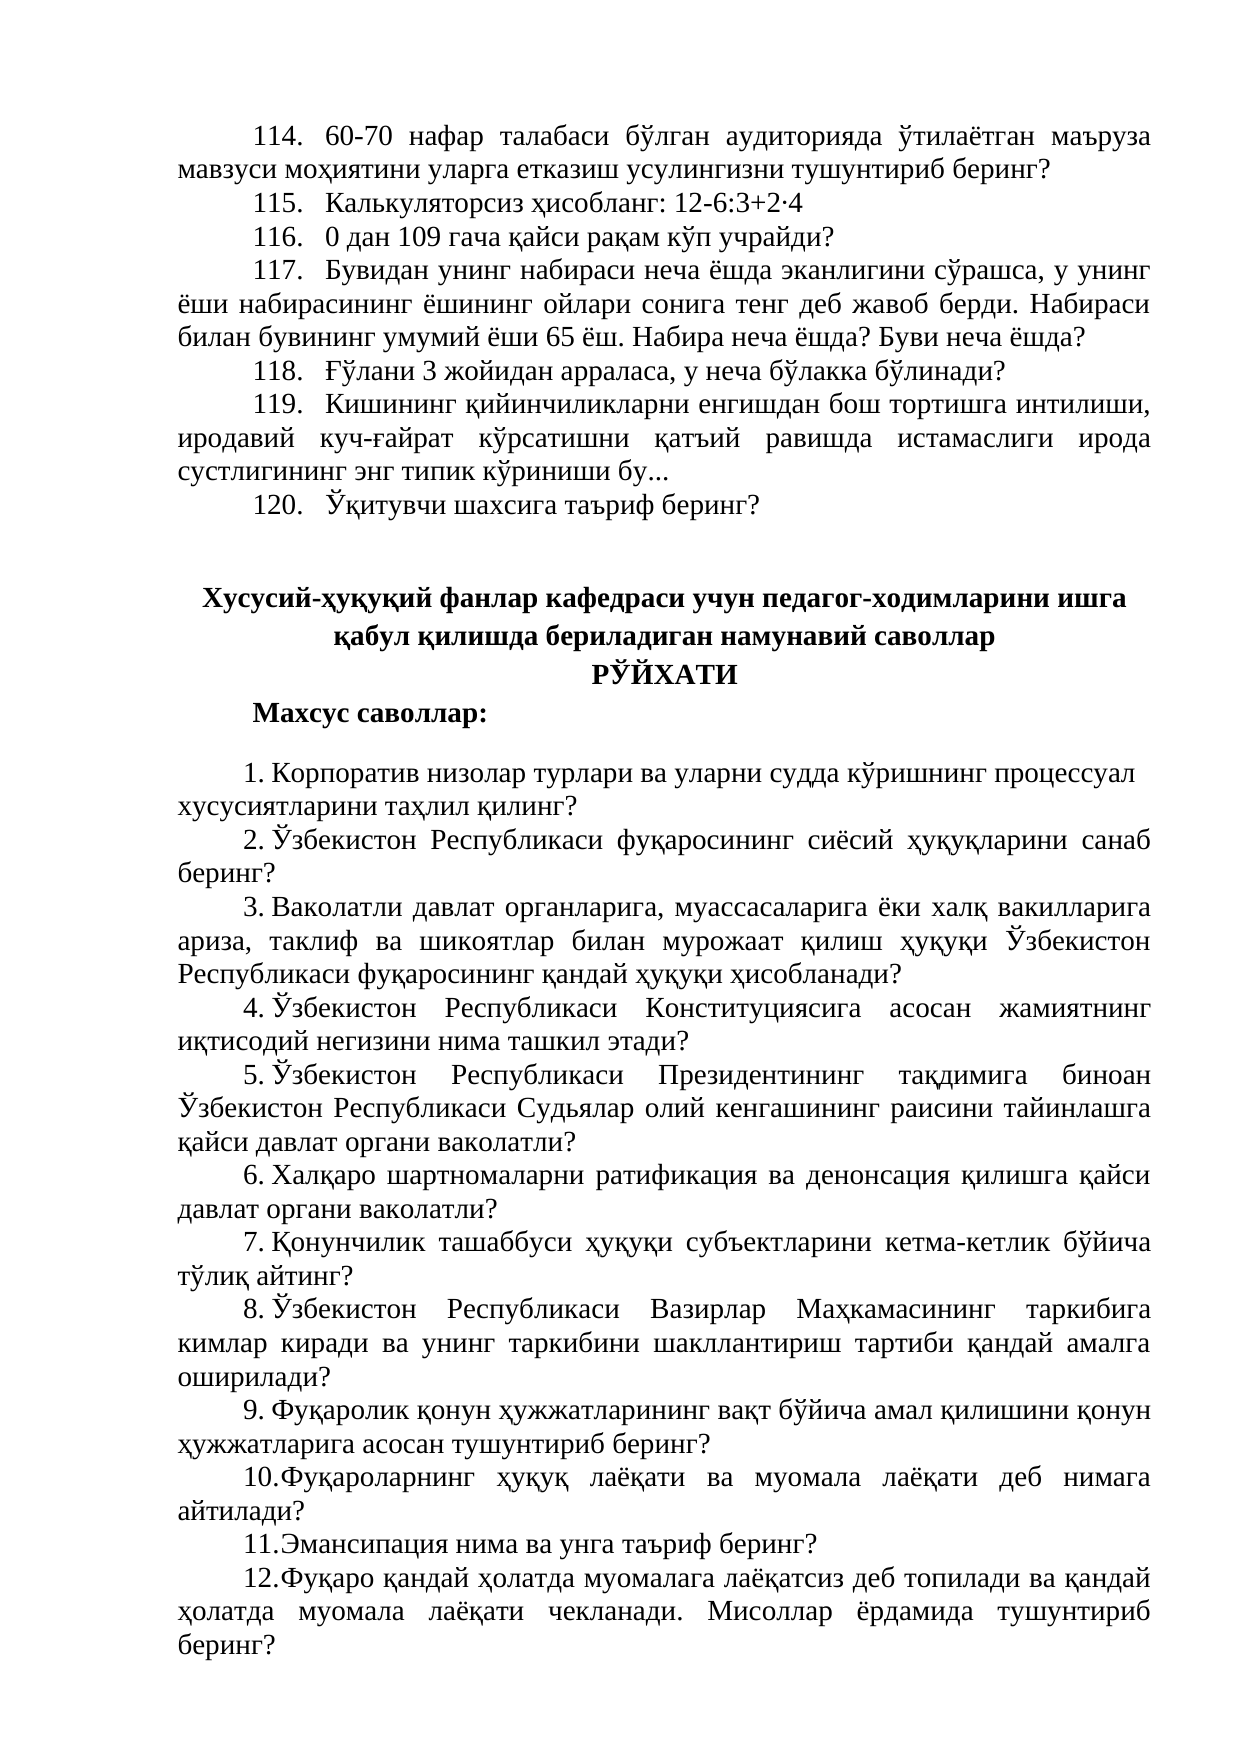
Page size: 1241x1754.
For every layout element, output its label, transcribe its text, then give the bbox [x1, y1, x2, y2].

list Ғўлани 3 жойидан арраласа, у неча бўлакка бўлинади? [177, 353, 1152, 386]
list Фуқаро қандай ҳолатда муомалага лаёқатсиз деб топилади ва қандай ҳолатда муомала лаёқати чекланади. Мисоллар ёрдамида тушунтириб беринг? [177, 1560, 1152, 1661]
list 60-70 нафар талабаси бўлган аудиторияда ўтилаётган маъруза мавзуси моҳиятини уларга етказиш усулингизни тушунтириб беринг? [177, 118, 1152, 185]
text Хусусий-ҳуқуқий фанлар кафедраси учун педагог-ходимларини ишга қабул қилишда бериладиган намунавий саволлар [177, 580, 1152, 652]
text Махсус саволлар: [177, 696, 1152, 729]
list Корпоратив низолар турлари ва уларни судда кўришнинг процессуал хусусиятларини таҳлил қилинг? [177, 755, 1152, 822]
list Ўзбекистон Республикаси фуқаросининг сиёсий ҳуқуқларини санаб беринг? [177, 822, 1152, 889]
list Эмансипация нима ва унга таъриф беринг? [177, 1526, 1152, 1560]
list Ўқитувчи шахсига таъриф беринг? [177, 487, 1152, 521]
list Ваколатли давлат органларига, муассасаларига ёки халқ вакилларига ариза, таклиф ва шикоятлар билан мурожаат қилиш ҳуқуқи Ўзбекистон Республикаси фуқаросининг қандай ҳуқуқи ҳисобланади? [177, 889, 1152, 990]
list Кишининг қийинчиликларни енгишдан бош тортишга интилиши, иродавий куч-ғайрат кўрсатишни қатъий равишда истамаслиги ирода сустлигининг энг типик кўриниши бу... [177, 386, 1152, 487]
list 0 дан 109 гача қайси рақам кўп учрайди? [177, 219, 1152, 252]
list Ўзбекистон Республикаси Президентининг тақдимига биноан Ўзбекистон Республикаси Судьялар олий кенгашининг раисини тайинлашга қайси давлат органи ваколатли? [177, 1057, 1152, 1157]
list Қонунчилик ташаббуси ҳуқуқи субъектларини кетма-кетлик бўйича тўлиқ айтинг? [177, 1224, 1152, 1292]
list Ўзбекистон Республикаси Конституциясига асосан жамиятнинг иқтисодий негизини нима ташкил этади? [177, 990, 1152, 1057]
text РЎЙХАТИ [177, 657, 1152, 691]
list Бувидан унинг набираси неча ёшда эканлигини сўрашса, у унинг ёши набирасининг ёшининг ойлари сонига тенг деб жавоб берди. Набираси билан бувининг умумий ёши 65 ёш. Набира неча ёшда? Буви неча ёшда? [177, 252, 1152, 353]
list Халқаро шартномаларни ратификация ва денонсация қилишга қайси давлат органи ваколатли? [177, 1157, 1152, 1224]
list Фуқароларнинг ҳуқуқ лаёқати ва муомала лаёқати деб нимага айтилади? [177, 1459, 1152, 1526]
list Ўзбекистон Республикаси Вазирлар Маҳкамасининг таркибига кимлар киради ва унинг таркибини шакллантириш тартиби қандай амалга оширилади? [177, 1292, 1152, 1392]
list Калькуляторсиз ҳисобланг: 12-6:3+2∙4 [177, 185, 1152, 219]
list Фуқаролик қонун ҳужжатларининг вақт бўйича амал қилишини қонун ҳужжатларига асосан тушунтириб беринг? [177, 1392, 1152, 1459]
